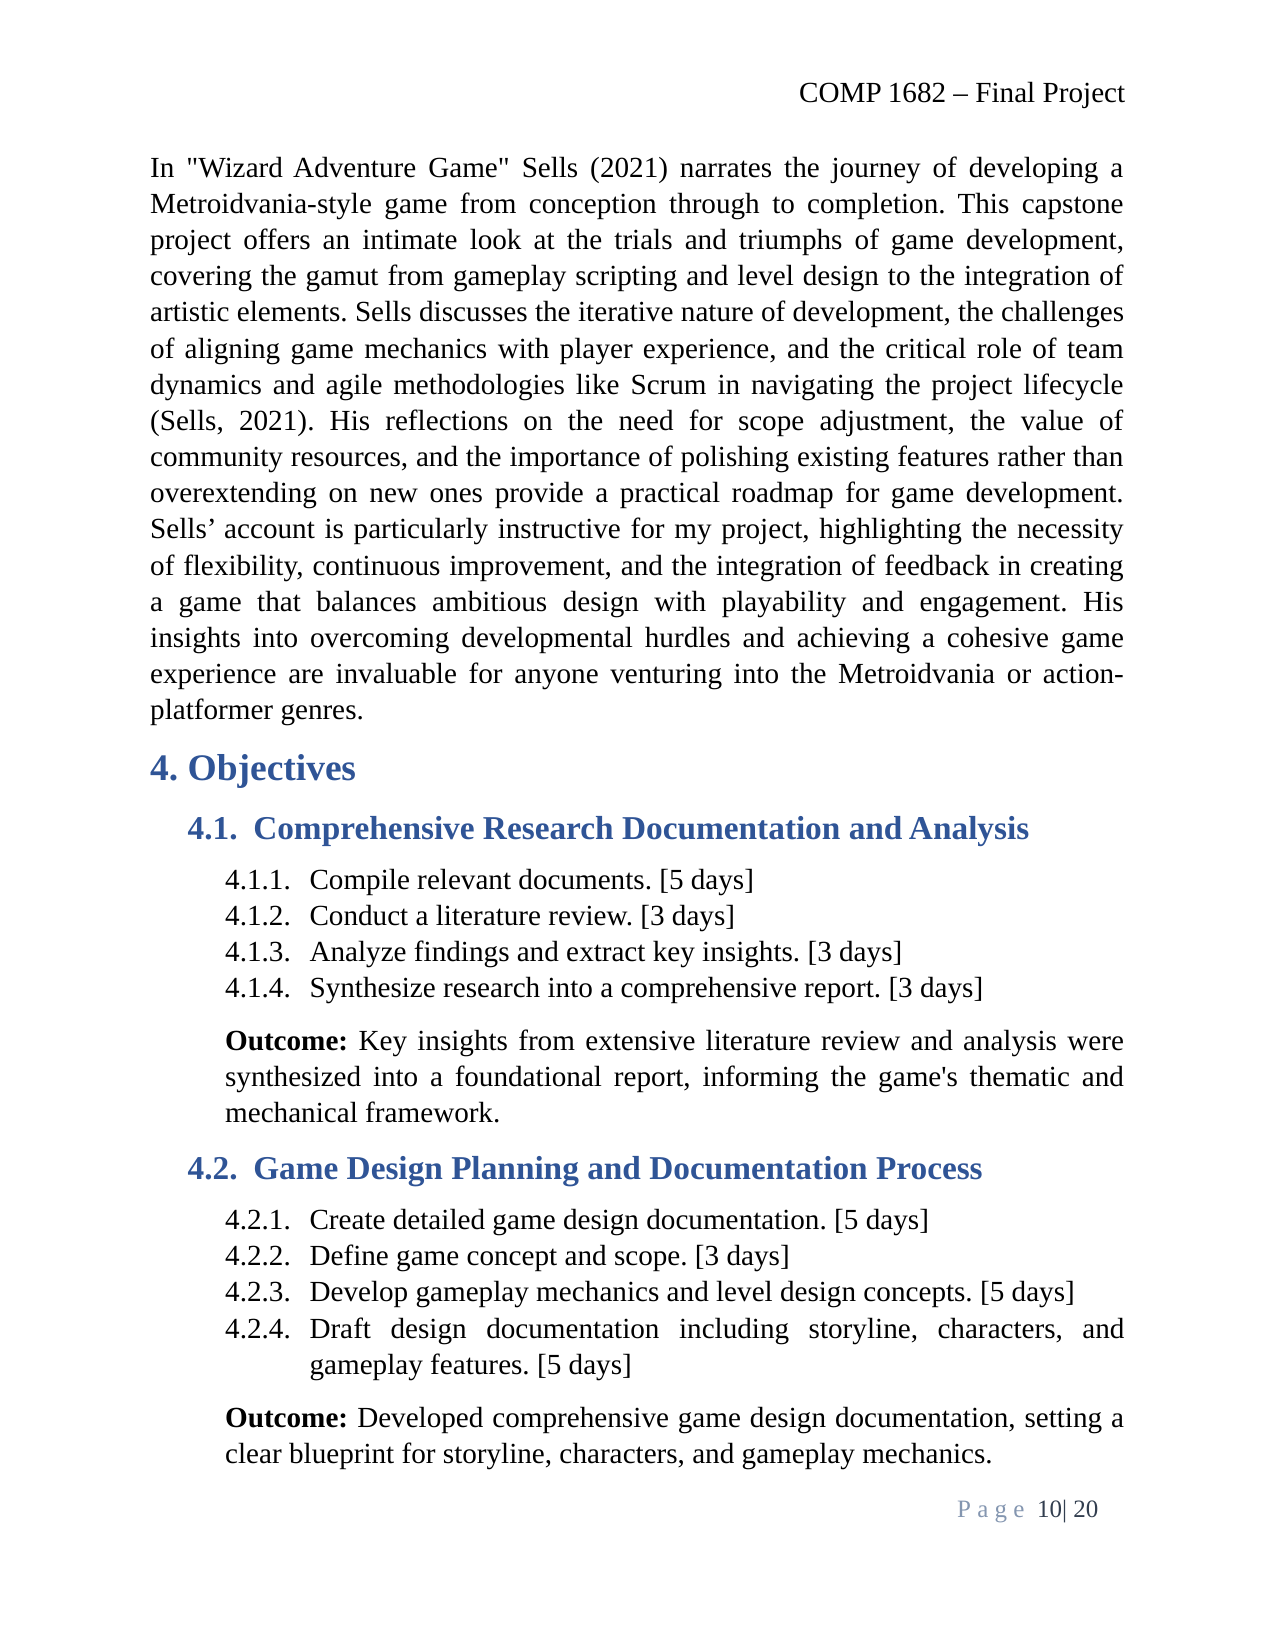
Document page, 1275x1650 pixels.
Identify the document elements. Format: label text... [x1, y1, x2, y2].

list Draft design documentation including storyline, characters, and gameplay features. [5 days] [225, 1311, 1125, 1380]
list Synthesize research into a comprehensive report. [3 days] [225, 971, 1125, 1004]
list Analyze findings and extract key insights. [3 days] [225, 934, 1125, 968]
text In "Wizard Adventure Game" Sells (2021) narrates the journey of developing a Metroidvania-style game from conception through to completion. This capstone project offers an intimate look at the trials and triumphs of game development, covering the gamut from gameplay scripting and level design to the integration of artistic elements. Sells discusses the iterative nature of development, the challenges of aligning game mechanics with player experience, and the critical role of team dynamics and agile methodologies like Scrum in navigating the project lifecycle (Sells, 2021). His reflections on the need for scope adjustment, the value of community resources, and the importance of polishing existing features rather than overextending on new ones provide a practical roadmap for game development. Sells’ account is particularly instructive for my project, highlighting the necessity of flexibility, continuous improvement, and the integration of feedback in creating a game that balances ambitious design with playability and engagement. His insights into overcoming developmental hurdles and achieving a cohesive game experience are invaluable for anyone venturing into the Metroidvania or action-platformer genres. [150, 150, 1125, 726]
subtitle Game Design Planning and Documentation Process [187, 1148, 1125, 1187]
subtitle Objectives [150, 745, 1125, 788]
text Outcome: Key insights from extensive literature review and analysis were synthesized into a foundational report, informing the game's thematic and mechanical framework. [225, 1023, 1125, 1129]
list Create detailed game design documentation. [5 days] [225, 1202, 1125, 1236]
list Compile relevant documents. [5 days] [225, 862, 1125, 896]
list Develop gameplay mechanics and level design concepts. [5 days] [225, 1274, 1125, 1308]
list Define game concept and scope. [3 days] [225, 1238, 1125, 1272]
text Outcome: Developed comprehensive game design documentation, setting a clear blueprint for storyline, characters, and gameplay mechanics. [225, 1400, 1125, 1469]
subtitle Comprehensive Research Documentation and Analysis [187, 808, 1125, 847]
list Conduct a literature review. [3 days] [225, 898, 1125, 932]
